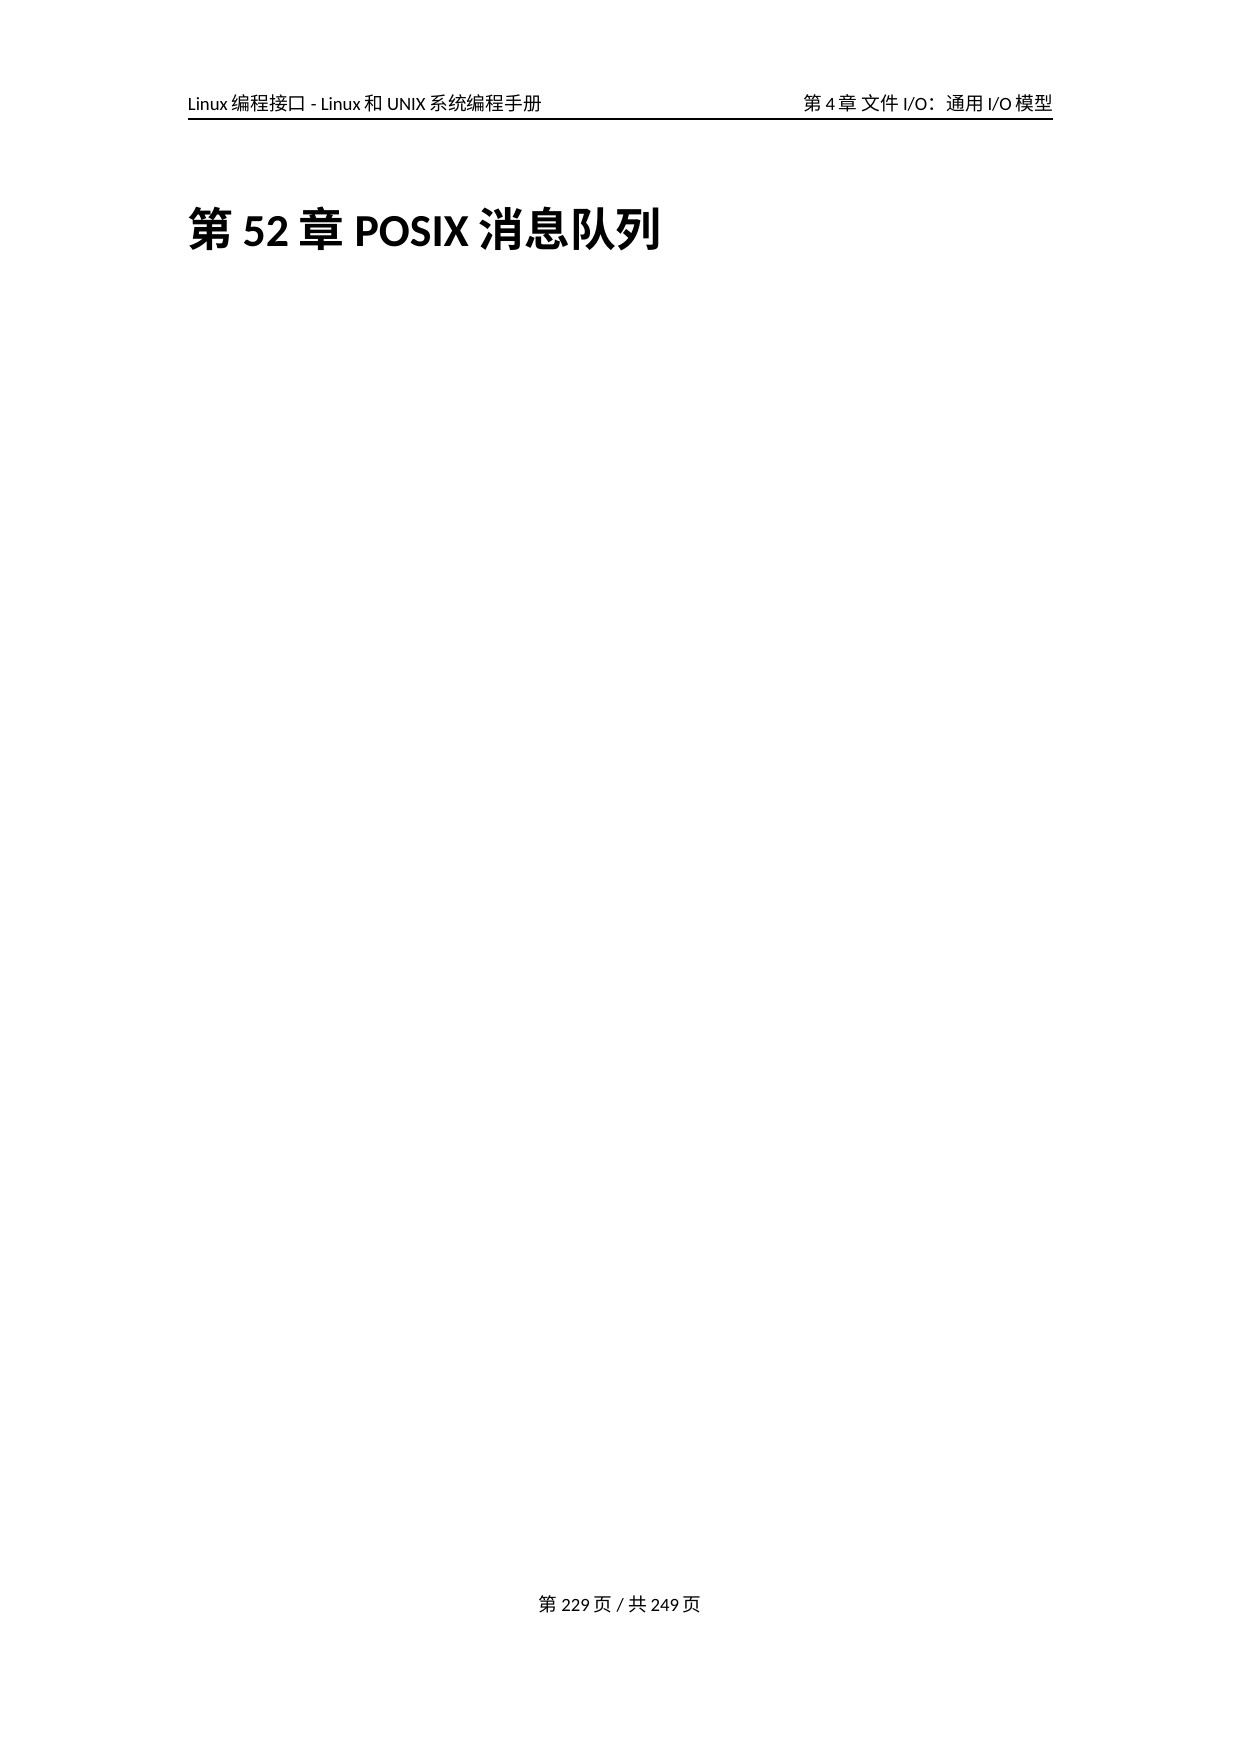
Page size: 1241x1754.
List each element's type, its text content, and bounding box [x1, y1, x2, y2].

subtitle 第52章 POSIX消息队列 [187, 192, 1053, 260]
